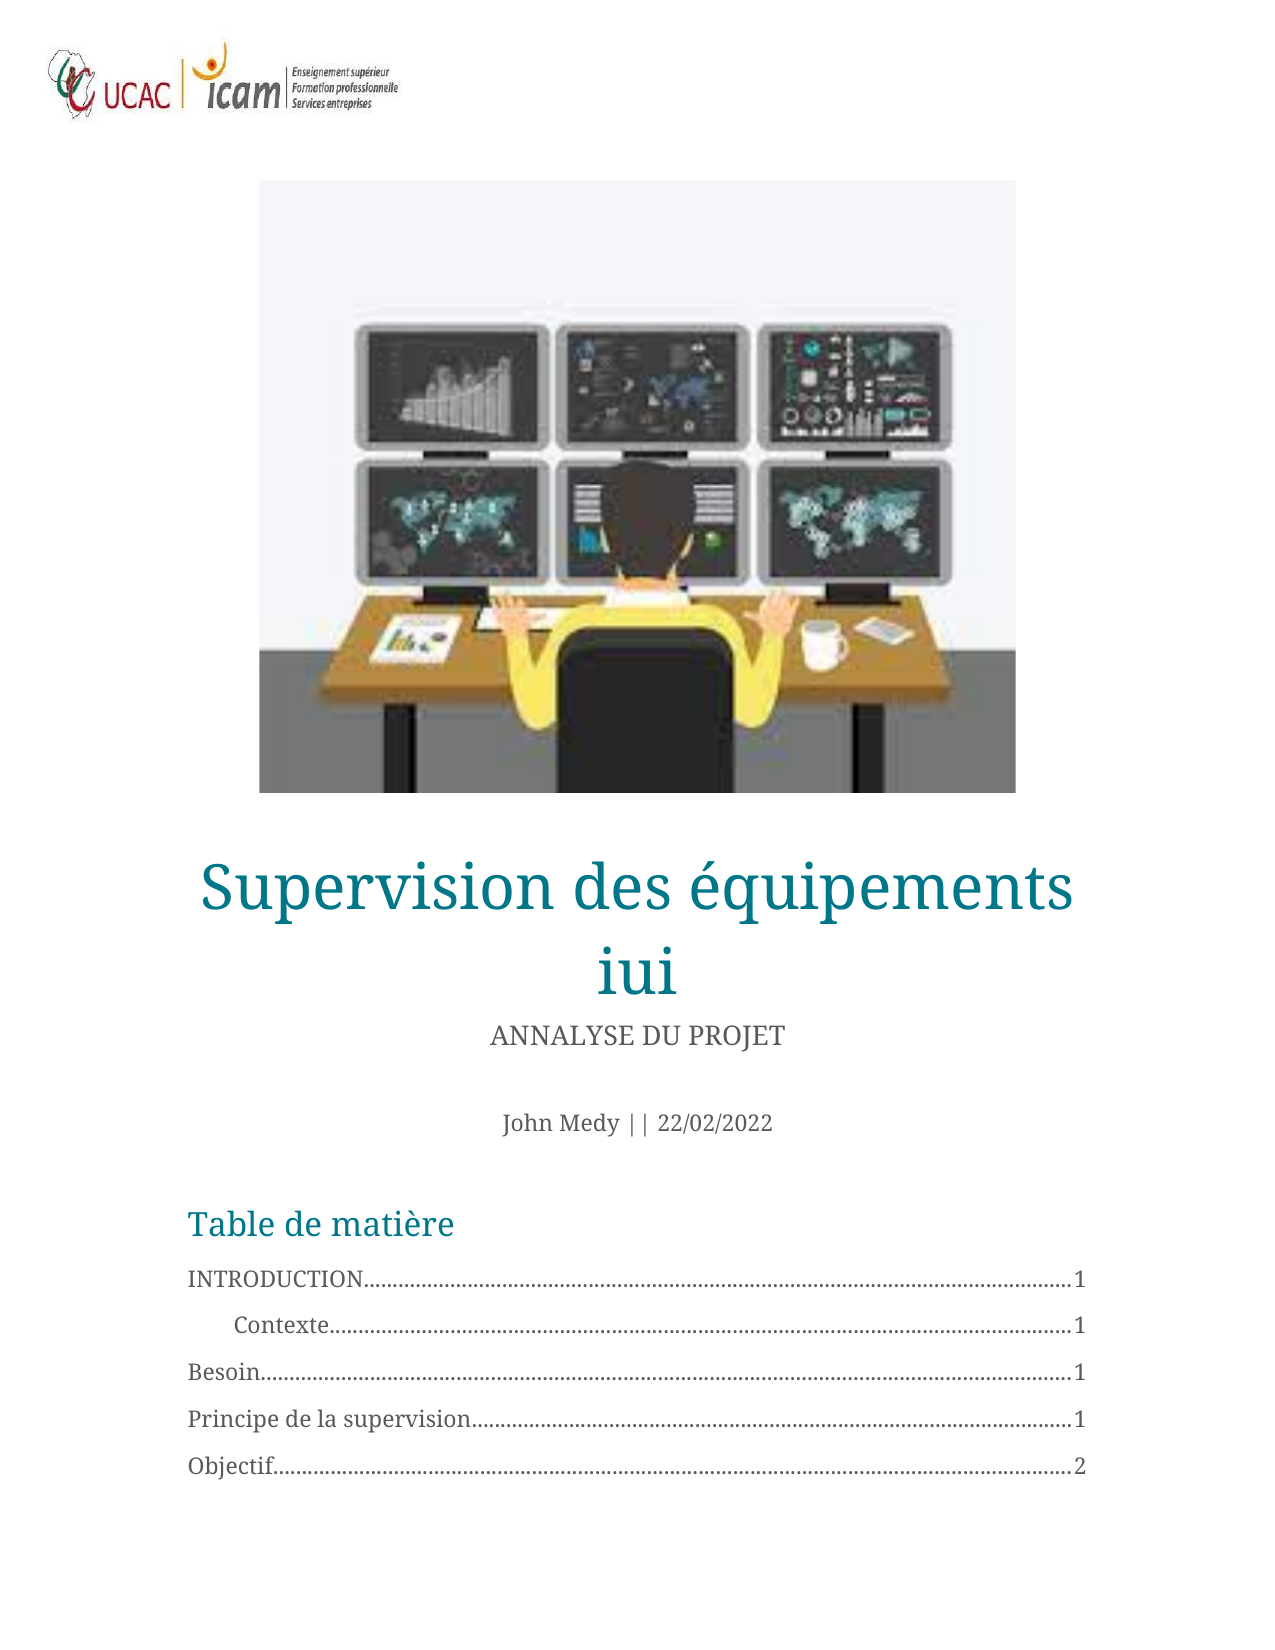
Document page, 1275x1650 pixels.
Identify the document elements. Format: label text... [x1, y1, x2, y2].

picture [26, 29, 419, 133]
subtitle annalyse du projet [187, 1017, 1087, 1054]
title Supervision des équipements iui [187, 842, 1087, 1013]
text John Medy || 22/02/2022 [187, 1107, 1087, 1139]
picture [259, 180, 1016, 793]
